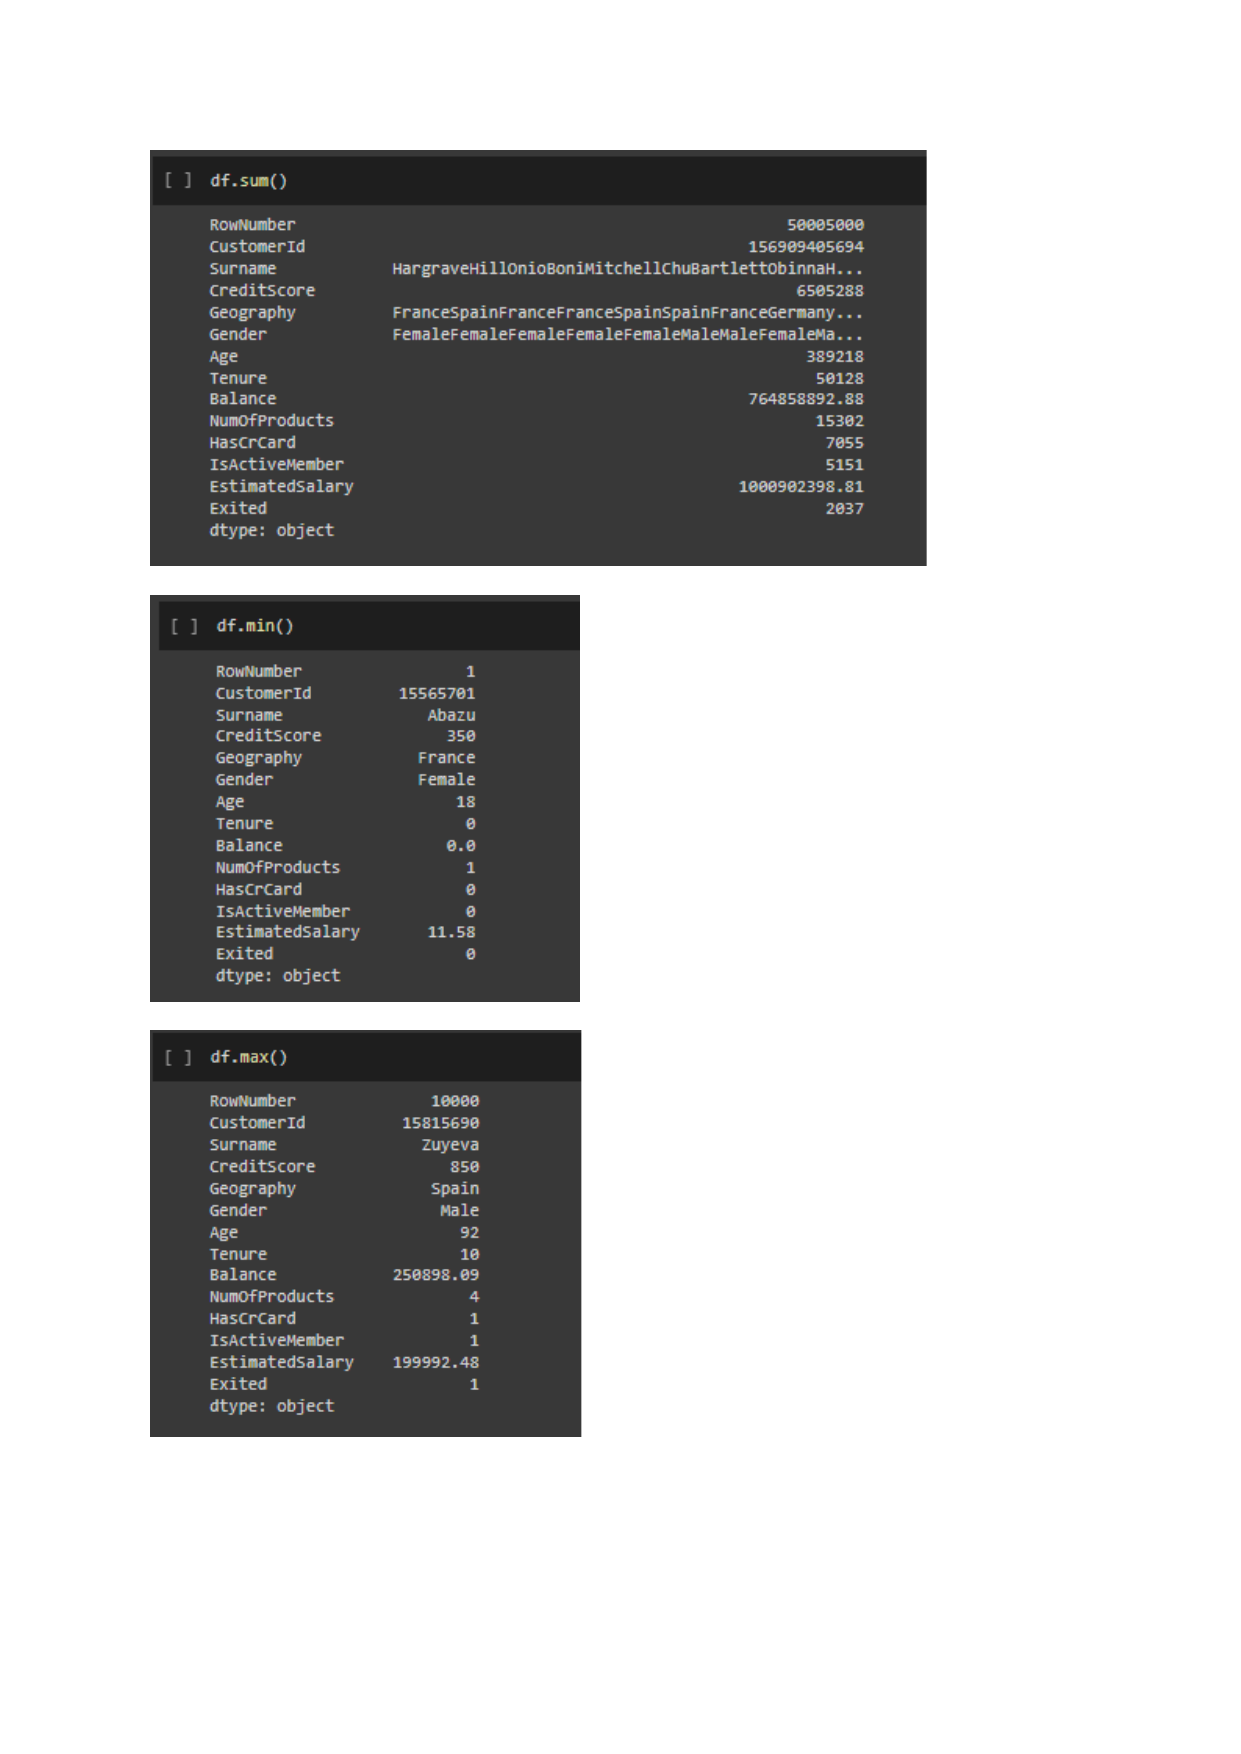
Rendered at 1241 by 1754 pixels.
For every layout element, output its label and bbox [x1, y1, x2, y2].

picture [150, 595, 580, 1002]
picture [150, 1030, 582, 1437]
picture [150, 150, 927, 566]
